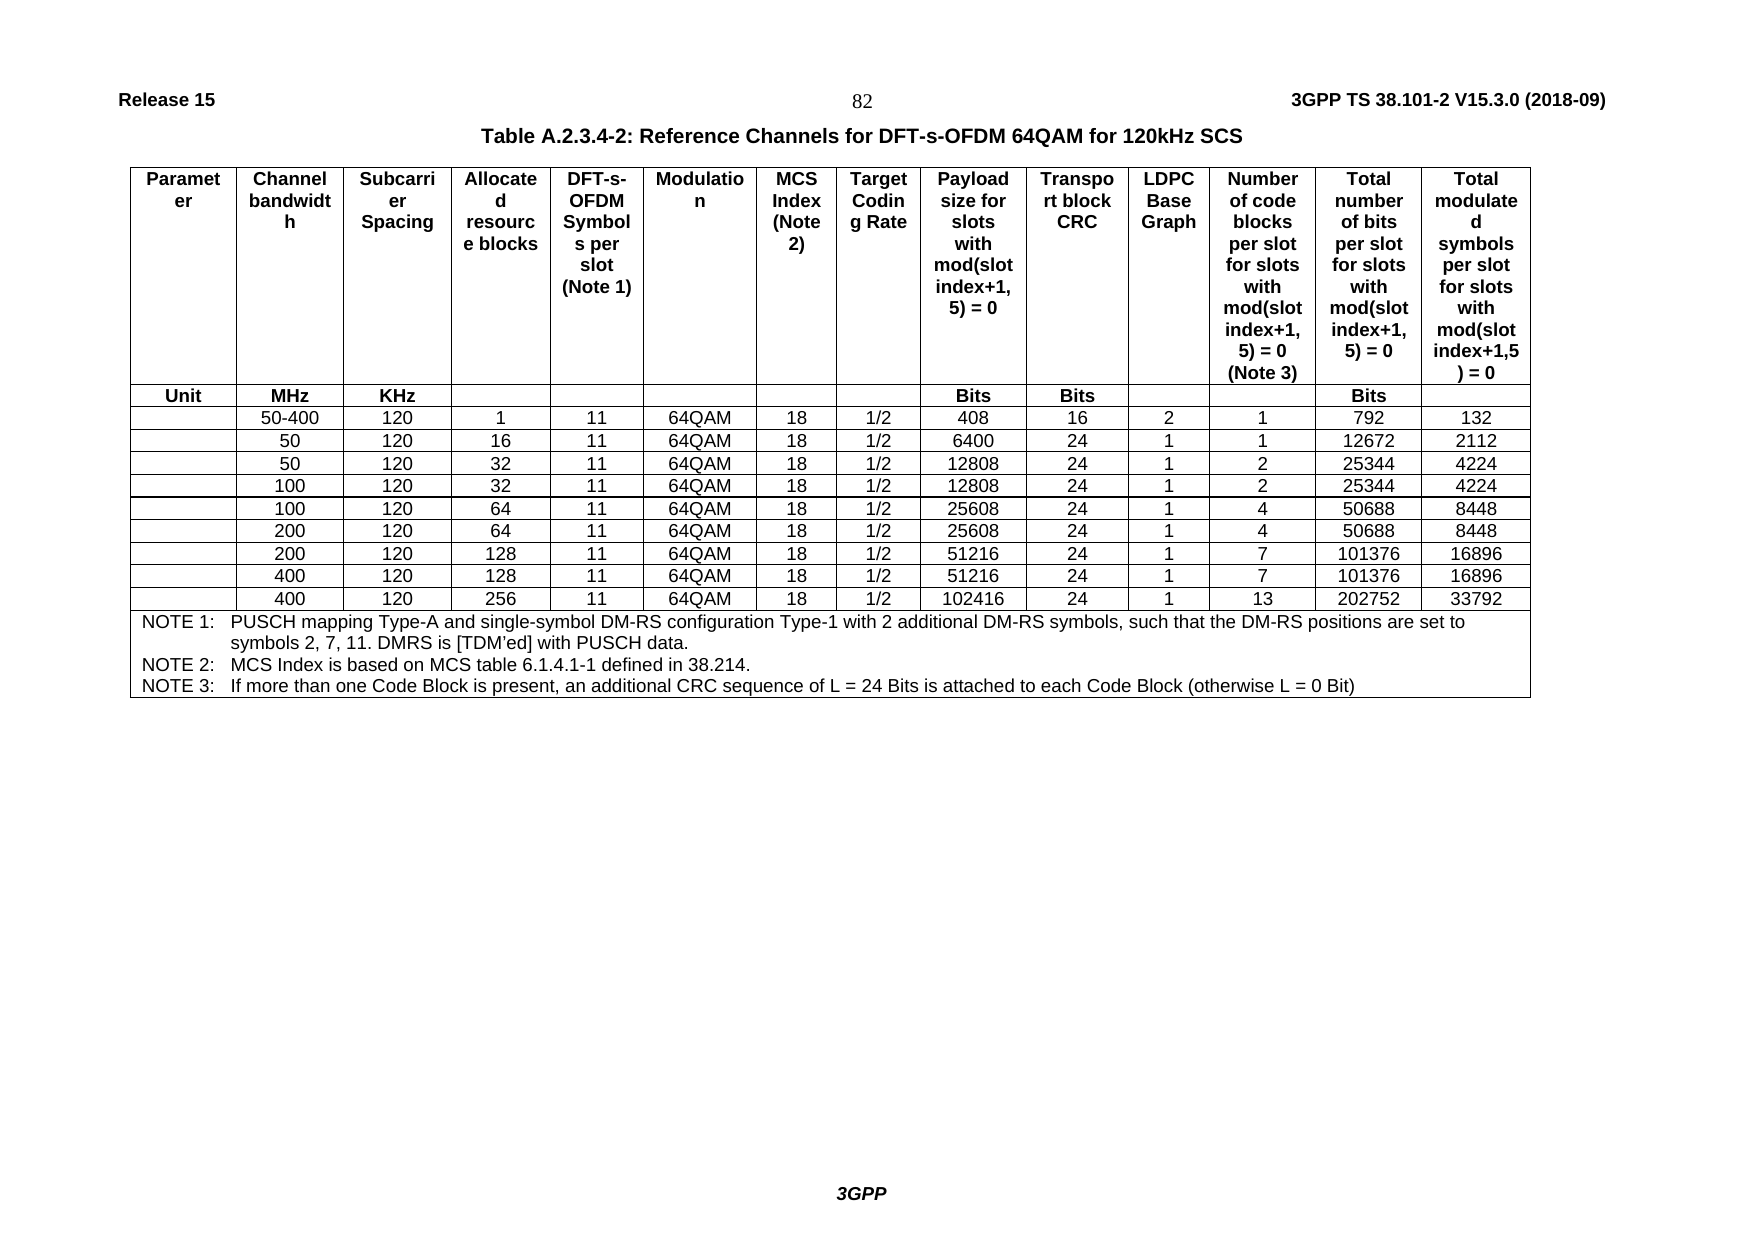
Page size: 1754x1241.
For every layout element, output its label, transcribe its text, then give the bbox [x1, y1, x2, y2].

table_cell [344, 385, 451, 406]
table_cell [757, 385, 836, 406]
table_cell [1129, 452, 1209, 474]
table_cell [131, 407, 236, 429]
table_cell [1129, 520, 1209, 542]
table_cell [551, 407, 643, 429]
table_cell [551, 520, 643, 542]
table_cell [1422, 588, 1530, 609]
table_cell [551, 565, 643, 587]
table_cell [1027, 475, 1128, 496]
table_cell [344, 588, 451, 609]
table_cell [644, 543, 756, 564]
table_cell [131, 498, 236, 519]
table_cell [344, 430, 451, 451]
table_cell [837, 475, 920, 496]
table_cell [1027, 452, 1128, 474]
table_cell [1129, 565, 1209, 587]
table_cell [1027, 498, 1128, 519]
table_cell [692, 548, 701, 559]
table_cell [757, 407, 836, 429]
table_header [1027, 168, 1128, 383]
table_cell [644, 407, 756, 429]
text Table A.2.3.4-2: Reference Channels for DFT-s-OFDM 64QAM for 120kHz SCS [118, 124, 1606, 148]
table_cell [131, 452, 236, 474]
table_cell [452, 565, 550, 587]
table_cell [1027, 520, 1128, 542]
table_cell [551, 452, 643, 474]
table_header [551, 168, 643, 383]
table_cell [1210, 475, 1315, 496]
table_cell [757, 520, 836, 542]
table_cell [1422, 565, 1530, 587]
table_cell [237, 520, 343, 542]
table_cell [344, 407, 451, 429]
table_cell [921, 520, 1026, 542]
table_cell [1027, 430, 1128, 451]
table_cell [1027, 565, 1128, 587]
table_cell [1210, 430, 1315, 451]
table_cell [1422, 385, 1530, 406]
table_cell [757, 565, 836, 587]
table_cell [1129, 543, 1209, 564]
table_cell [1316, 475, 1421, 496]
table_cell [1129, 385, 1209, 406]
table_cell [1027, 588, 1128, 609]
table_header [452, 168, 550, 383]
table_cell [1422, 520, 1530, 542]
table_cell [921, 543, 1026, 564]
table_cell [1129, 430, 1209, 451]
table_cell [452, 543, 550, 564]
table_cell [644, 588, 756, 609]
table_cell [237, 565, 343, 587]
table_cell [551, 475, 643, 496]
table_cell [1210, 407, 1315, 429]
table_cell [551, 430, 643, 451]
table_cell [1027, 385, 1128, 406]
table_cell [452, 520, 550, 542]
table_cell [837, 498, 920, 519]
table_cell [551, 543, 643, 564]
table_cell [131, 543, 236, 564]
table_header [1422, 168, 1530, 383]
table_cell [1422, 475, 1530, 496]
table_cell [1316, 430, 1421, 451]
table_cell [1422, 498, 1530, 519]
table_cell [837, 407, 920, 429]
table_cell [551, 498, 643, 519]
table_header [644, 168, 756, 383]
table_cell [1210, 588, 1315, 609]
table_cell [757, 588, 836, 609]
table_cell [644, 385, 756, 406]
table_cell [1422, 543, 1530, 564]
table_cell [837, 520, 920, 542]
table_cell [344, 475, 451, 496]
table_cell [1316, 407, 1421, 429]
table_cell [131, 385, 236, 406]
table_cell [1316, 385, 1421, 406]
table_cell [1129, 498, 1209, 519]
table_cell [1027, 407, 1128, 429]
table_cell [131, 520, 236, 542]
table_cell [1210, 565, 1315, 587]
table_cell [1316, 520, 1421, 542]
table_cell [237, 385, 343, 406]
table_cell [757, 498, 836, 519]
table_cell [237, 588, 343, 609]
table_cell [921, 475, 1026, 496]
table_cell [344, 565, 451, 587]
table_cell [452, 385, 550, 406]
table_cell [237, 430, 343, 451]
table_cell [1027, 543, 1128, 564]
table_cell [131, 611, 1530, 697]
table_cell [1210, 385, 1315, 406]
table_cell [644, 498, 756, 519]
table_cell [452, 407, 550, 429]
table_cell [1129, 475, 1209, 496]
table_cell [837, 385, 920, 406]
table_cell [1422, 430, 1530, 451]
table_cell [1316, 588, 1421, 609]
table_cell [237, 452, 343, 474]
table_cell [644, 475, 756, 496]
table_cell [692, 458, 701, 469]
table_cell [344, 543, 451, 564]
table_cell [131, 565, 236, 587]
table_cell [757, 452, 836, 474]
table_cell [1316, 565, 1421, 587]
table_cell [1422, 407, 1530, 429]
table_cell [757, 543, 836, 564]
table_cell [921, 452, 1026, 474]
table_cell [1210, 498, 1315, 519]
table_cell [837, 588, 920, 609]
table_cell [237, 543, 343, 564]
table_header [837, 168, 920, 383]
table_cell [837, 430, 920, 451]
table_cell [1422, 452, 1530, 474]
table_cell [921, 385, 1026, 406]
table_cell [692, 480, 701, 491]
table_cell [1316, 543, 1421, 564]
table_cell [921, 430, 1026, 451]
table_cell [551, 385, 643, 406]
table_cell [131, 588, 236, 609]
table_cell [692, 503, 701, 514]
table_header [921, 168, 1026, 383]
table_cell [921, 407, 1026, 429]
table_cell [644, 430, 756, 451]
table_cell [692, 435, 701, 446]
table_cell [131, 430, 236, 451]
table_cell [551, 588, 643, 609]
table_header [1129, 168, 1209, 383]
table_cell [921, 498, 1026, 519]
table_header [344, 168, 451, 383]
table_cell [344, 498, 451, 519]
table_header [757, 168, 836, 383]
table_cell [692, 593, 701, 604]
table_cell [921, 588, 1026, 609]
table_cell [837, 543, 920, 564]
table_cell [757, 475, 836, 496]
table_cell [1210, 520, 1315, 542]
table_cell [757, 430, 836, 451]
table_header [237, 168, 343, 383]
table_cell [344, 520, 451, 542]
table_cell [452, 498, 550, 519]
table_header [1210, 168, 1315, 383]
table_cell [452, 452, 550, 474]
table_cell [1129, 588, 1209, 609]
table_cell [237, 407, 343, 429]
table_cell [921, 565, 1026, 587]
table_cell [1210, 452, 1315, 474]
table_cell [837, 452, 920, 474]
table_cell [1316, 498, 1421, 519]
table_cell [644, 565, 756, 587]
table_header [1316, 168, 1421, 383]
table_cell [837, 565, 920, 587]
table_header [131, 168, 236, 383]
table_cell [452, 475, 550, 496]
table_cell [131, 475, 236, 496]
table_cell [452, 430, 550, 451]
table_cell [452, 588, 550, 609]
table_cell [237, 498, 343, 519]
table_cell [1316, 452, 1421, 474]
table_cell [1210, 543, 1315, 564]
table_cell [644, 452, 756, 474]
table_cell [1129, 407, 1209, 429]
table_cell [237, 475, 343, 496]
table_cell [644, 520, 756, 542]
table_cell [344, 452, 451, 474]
